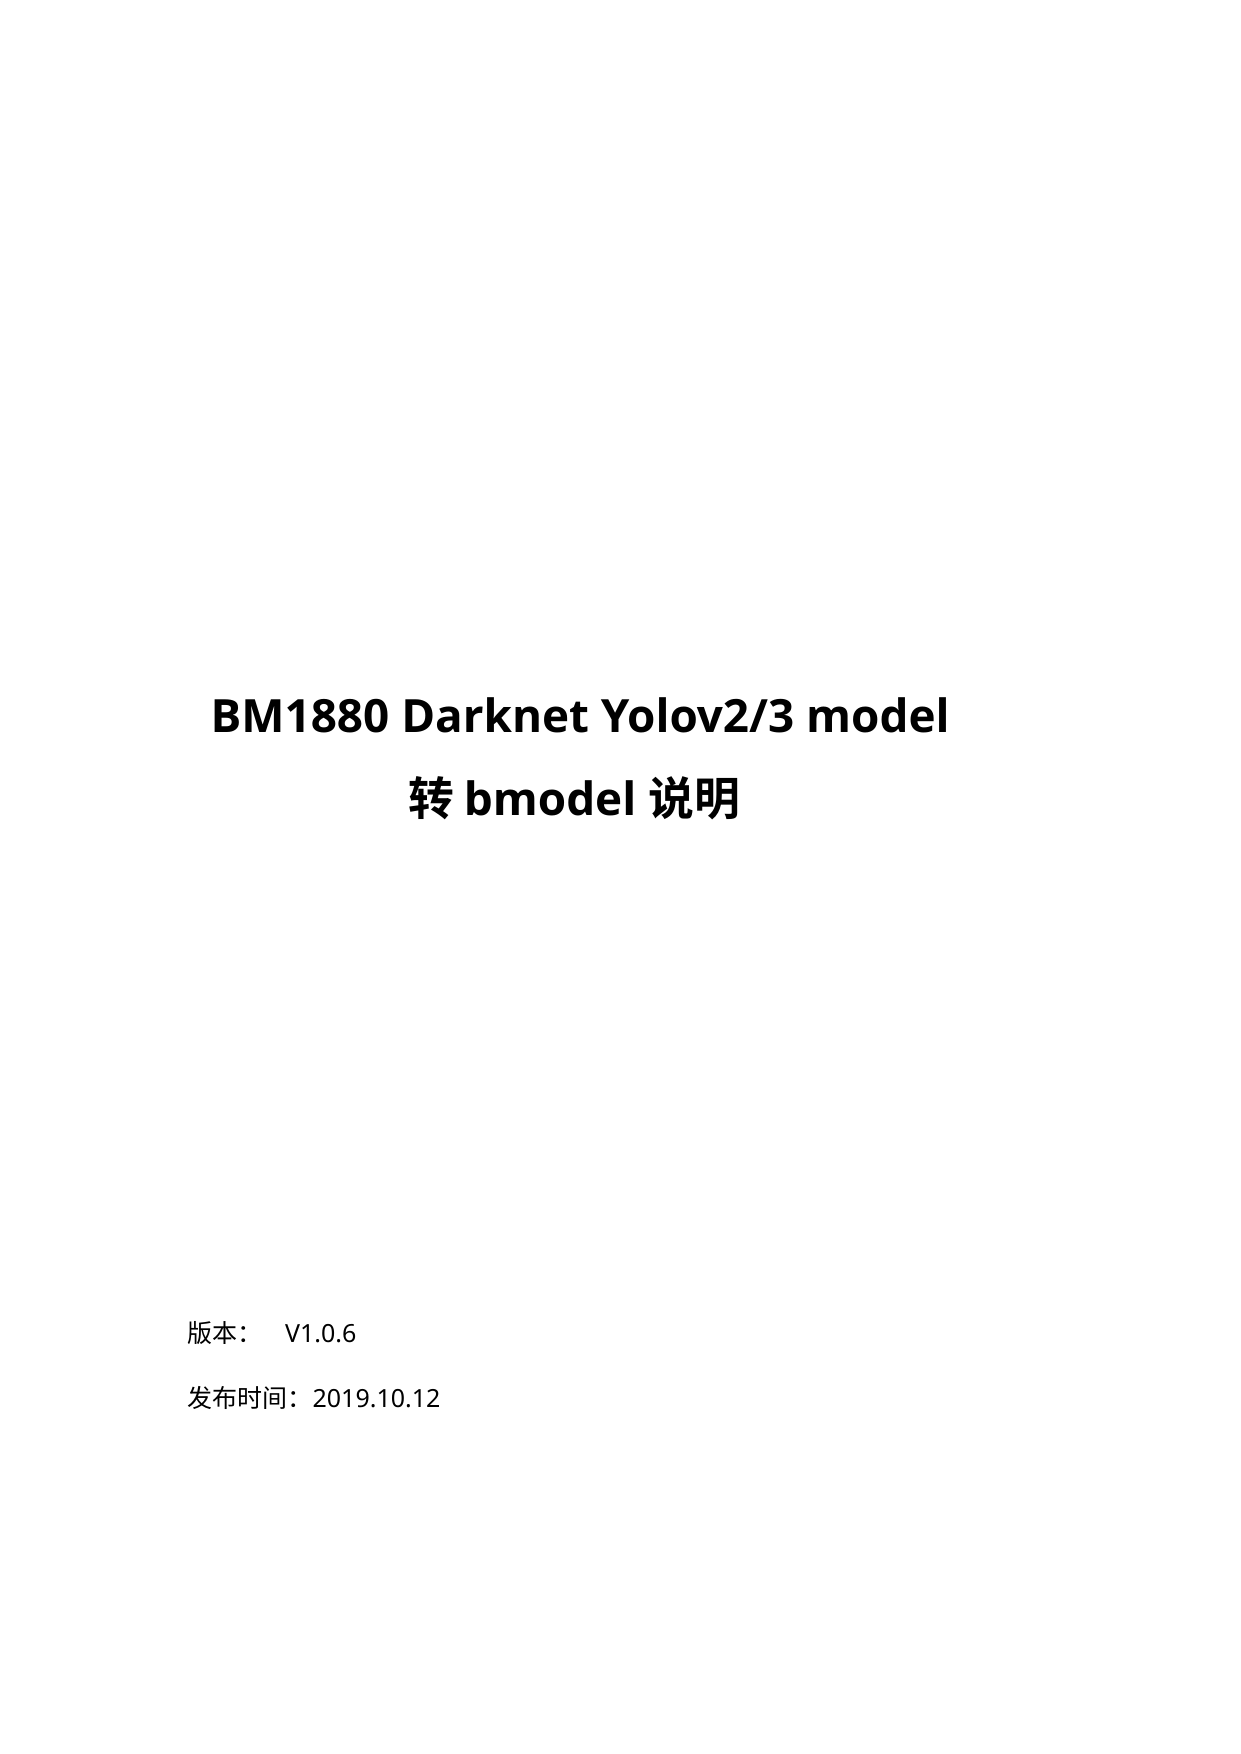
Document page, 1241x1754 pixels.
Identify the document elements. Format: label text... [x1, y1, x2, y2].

text 版本： V1.0.6 [187, 1299, 1053, 1364]
text 发布时间：2019.10.12 [187, 1364, 1053, 1429]
text BM1880 Darknet Yolov2/3 model转bmodel 说明 [187, 682, 961, 844]
